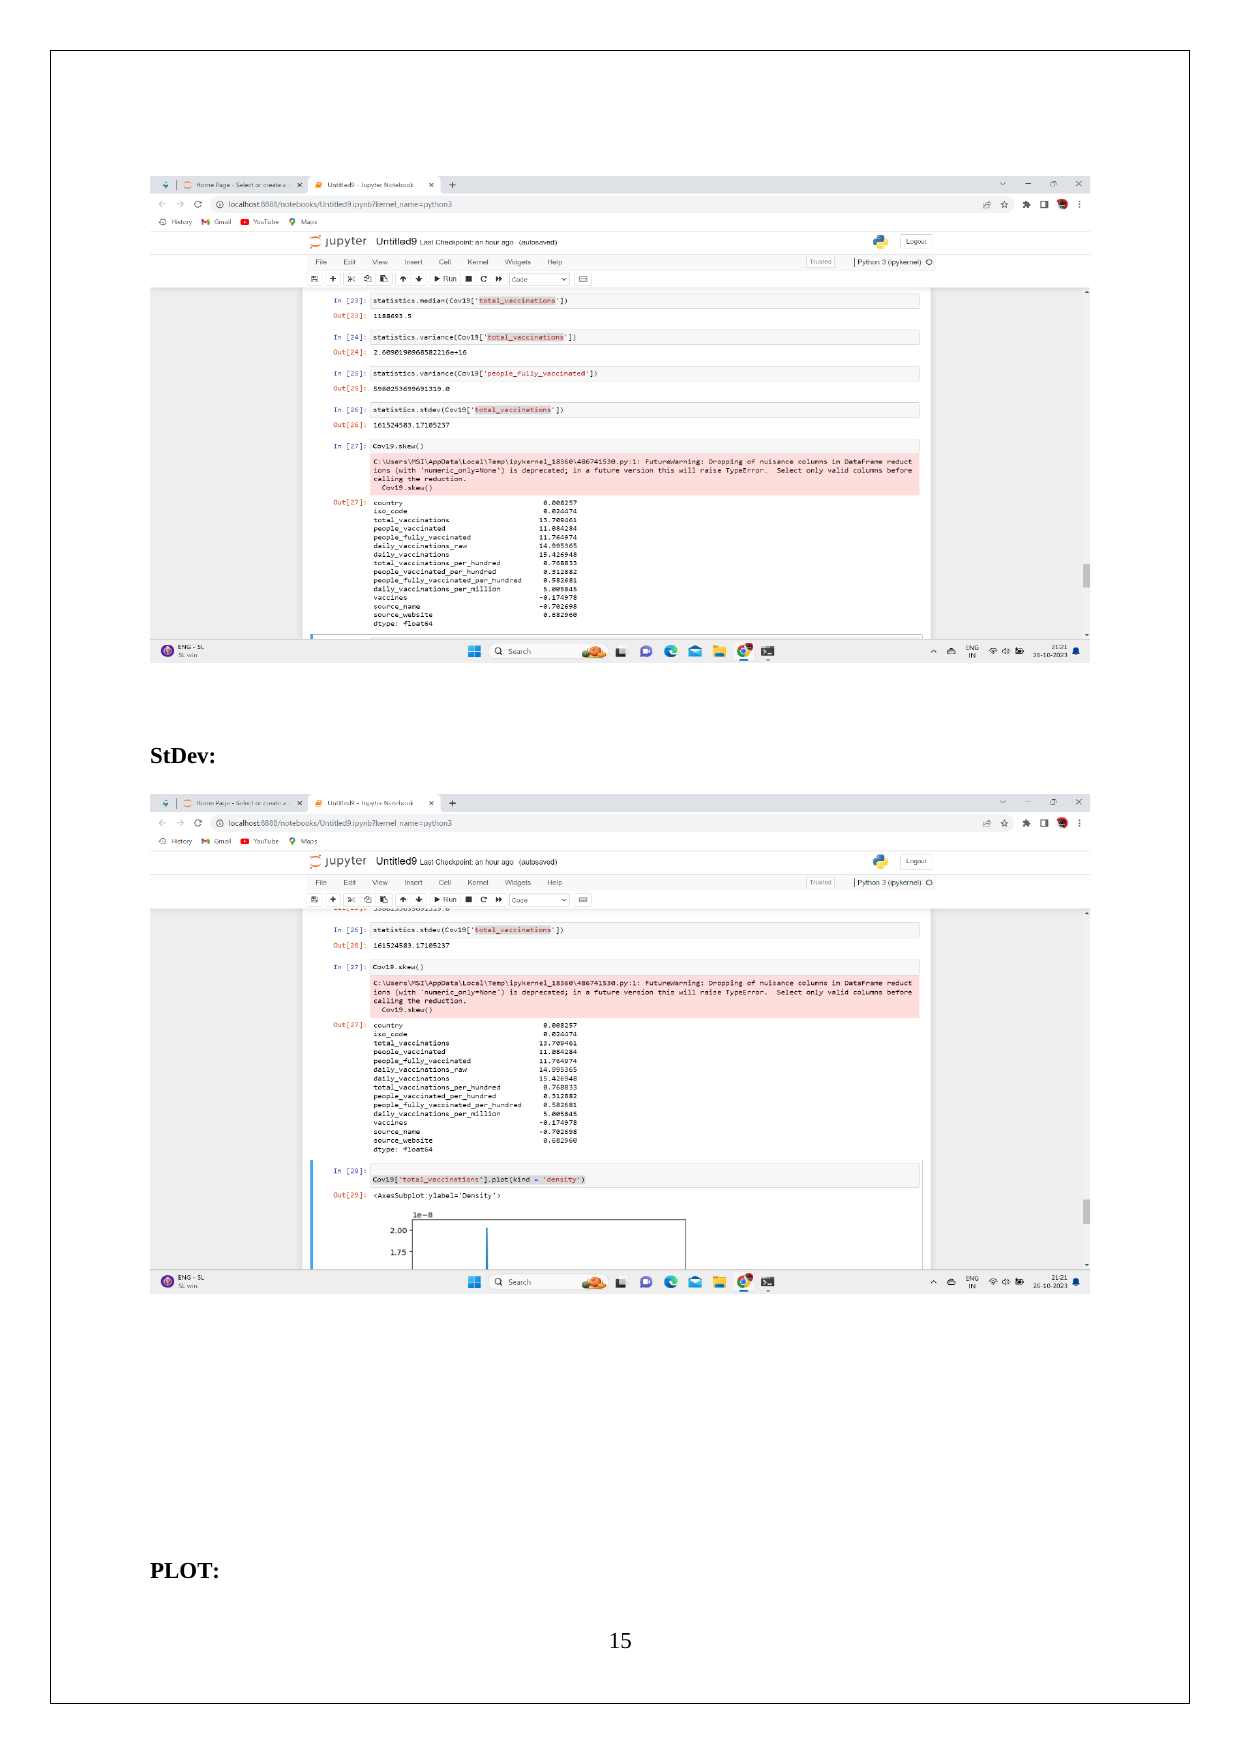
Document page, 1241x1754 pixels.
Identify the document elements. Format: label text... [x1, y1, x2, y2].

picture [150, 176, 1091, 663]
picture [150, 794, 1091, 1294]
text StDev: [150, 742, 1090, 768]
text PLOT: [150, 1557, 1090, 1583]
